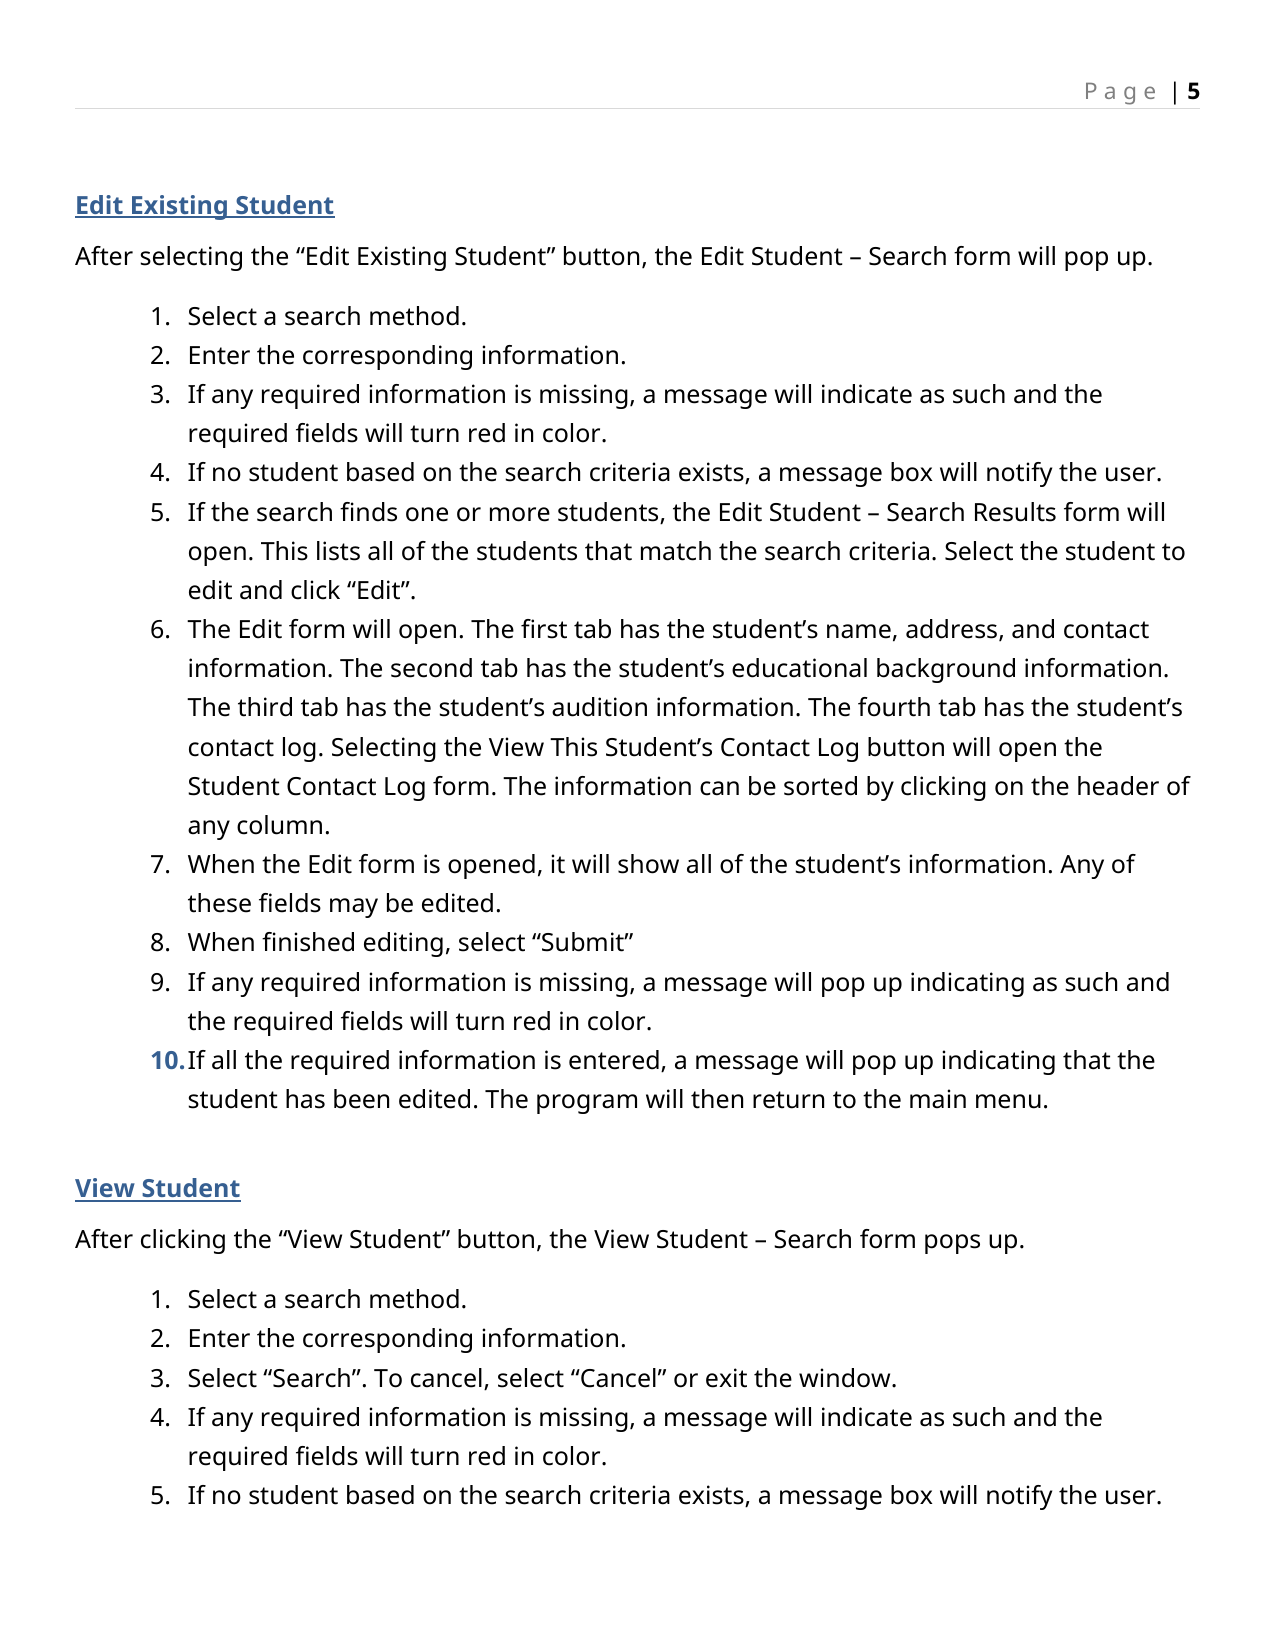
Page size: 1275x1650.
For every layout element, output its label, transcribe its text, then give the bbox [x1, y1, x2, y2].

text After clicking the “View Student” button, the View Student – Search form pops up. [75, 1222, 1200, 1256]
list Select a search method. [150, 298, 1200, 332]
list When the Edit form is opened, it will show all of the student’s information. Any of these fields may be edited. [150, 847, 1200, 920]
subtitle View Student [75, 1171, 1200, 1205]
list The Edit form will open. The first tab has the student’s name, address, and contact information. The second tab has the student’s educational background information. The third tab has the student’s audition information. The fourth tab has the student’s contact log. Selecting the View This Student’s Contact Log button will open the Student Contact Log form. The information can be sorted by clicking on the header of any column. [150, 612, 1200, 842]
subtitle Edit Existing Student [75, 187, 1200, 221]
list If no student based on the search criteria exists, a message box will notify the user. [150, 1478, 1200, 1512]
list Enter the corresponding information. [150, 1321, 1200, 1355]
list If all the required information is entered, a message will pop up indicating that the student has been edited. The program will then return to the main menu. [150, 1043, 1200, 1116]
list If any required information is missing, a message will indicate as such and the required fields will turn red in color. [150, 377, 1200, 450]
list Select “Search”. To cancel, select “Cancel” or exit the window. [150, 1360, 1200, 1394]
list If no student based on the search criteria exists, a message box will notify the user. [150, 455, 1200, 489]
list If the search finds one or more students, the Edit Student – Search Results form will open. This lists all of the students that match the search criteria. Select the student to edit and click “Edit”. [150, 494, 1200, 607]
list Select a search method. [150, 1282, 1200, 1316]
list If any required information is missing, a message will indicate as such and the required fields will turn red in color. [150, 1399, 1200, 1473]
list When finished editing, select “Submit” [150, 925, 1200, 959]
list Enter the corresponding information. [150, 338, 1200, 372]
list If any required information is missing, a message will pop up indicating as such and the required fields will turn red in color. [150, 964, 1200, 1037]
text After selecting the “Edit Existing Student” button, the Edit Student – Search form will pop up. [75, 238, 1200, 272]
